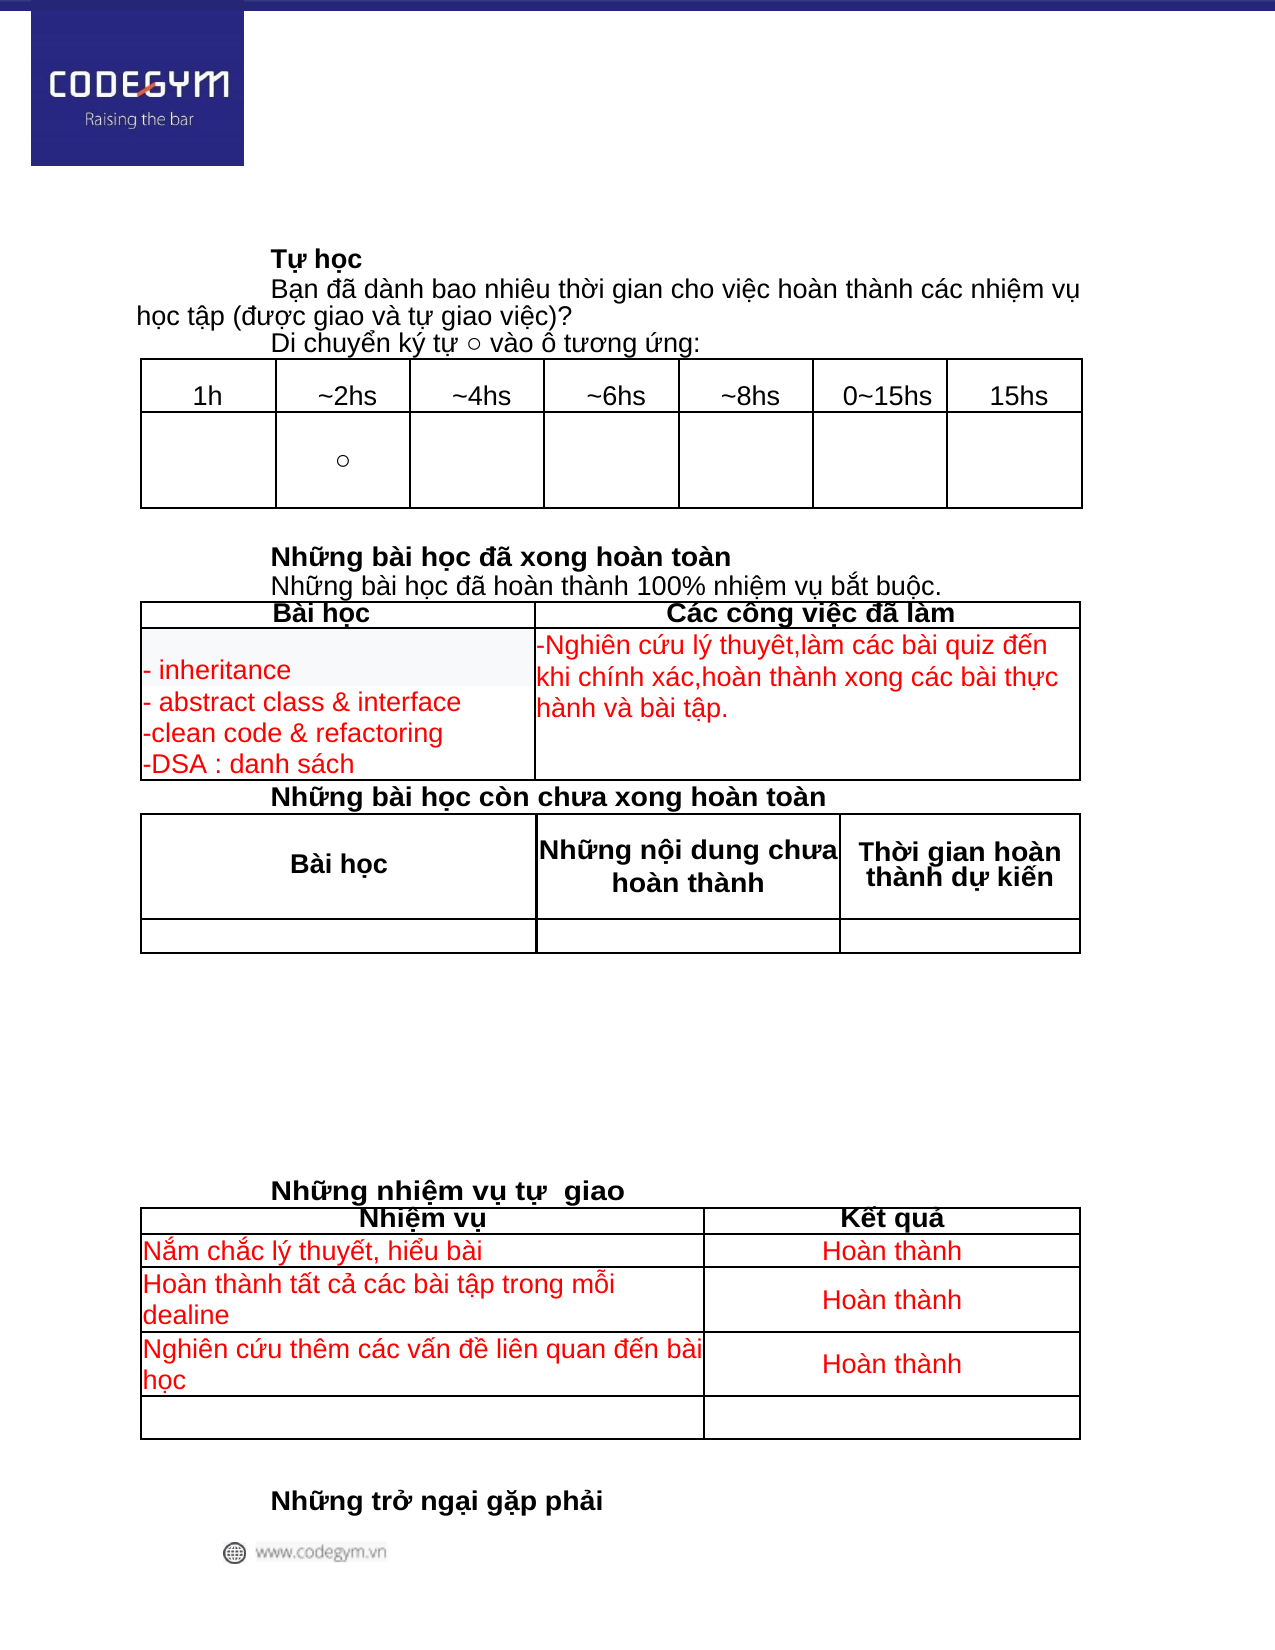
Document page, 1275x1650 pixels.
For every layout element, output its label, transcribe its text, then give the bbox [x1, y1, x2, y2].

table_header Các công việc đã làm [536, 603, 1079, 627]
table_cell [142, 1397, 703, 1438]
table_cell [142, 413, 275, 507]
subtitle Những bài học đã xong hoàn toàn [270, 541, 1131, 573]
table_cell [814, 413, 946, 507]
table_header 1h [142, 360, 275, 411]
table_cell Nghiên cứu thêm các vấn đề liên quan đến bài học [142, 1333, 703, 1395]
text Tự học [270, 243, 1131, 275]
table_cell Hoàn thành [705, 1268, 1079, 1331]
table_cell Hoàn thành [705, 1235, 1079, 1266]
table_header Nhiệm vụ [142, 1209, 703, 1233]
table_header Những nội dung chưa hoàn thành [538, 815, 839, 918]
table_cell [142, 920, 535, 952]
table_cell [680, 413, 812, 507]
table_header ~2hs [277, 360, 409, 411]
picture [223, 1535, 1246, 1636]
text Bạn đã dành bao nhiêu thời gian cho việc hoàn thành các nhiệm vụ học tập (được giao và tự giao việc)? [136, 276, 1101, 331]
table_header ~8hs [680, 360, 812, 411]
text Những trở ngại gặp phải [270, 1485, 1131, 1517]
table_cell [545, 413, 678, 507]
table_cell - inheritance - abstract class & interface -clean code & refactoring -DSA : danh sách [142, 686, 534, 779]
table_header Kết quả [705, 1209, 1079, 1233]
picture [0, 0, 1275, 166]
table_header ~6hs [545, 360, 678, 411]
table_header ~4hs [411, 360, 543, 411]
table_header 0~15hs [814, 360, 946, 411]
table_cell [841, 920, 1079, 952]
subtitle Những bài học còn chưa xong hoàn toàn [270, 781, 1131, 813]
table_cell [948, 413, 1081, 507]
table_cell Hoàn thành tất cả các bài tập trong mỗi dealine [142, 1268, 703, 1331]
table_cell Hoàn thành [705, 1333, 1079, 1395]
table_header Thời gian hoàn thành dự kiến [841, 815, 1079, 918]
table_cell Nắm chắc lý thuyết, hiểu bài [142, 1235, 703, 1266]
table_cell [411, 413, 543, 507]
table_header Bài học [142, 815, 535, 918]
text Di chuyển ký tự ○ vào ô tương ứng: [270, 331, 1131, 358]
text Những nhiệm vụ tự giao [270, 1175, 1131, 1207]
table_cell ○ [277, 413, 409, 507]
table_cell [538, 920, 839, 952]
table_cell -Nghiên cứu lý thuyêt,làm các bài quiz đến khi chính xác,hoàn thành xong các bài thực hành và bài tập. [536, 629, 1079, 779]
text Những bài học đã hoàn thành 100% nhiệm vụ bắt buộc. [270, 573, 1131, 601]
table_cell [705, 1397, 1079, 1438]
table_header 15hs [948, 360, 1081, 411]
table_header Bài học [142, 603, 534, 627]
